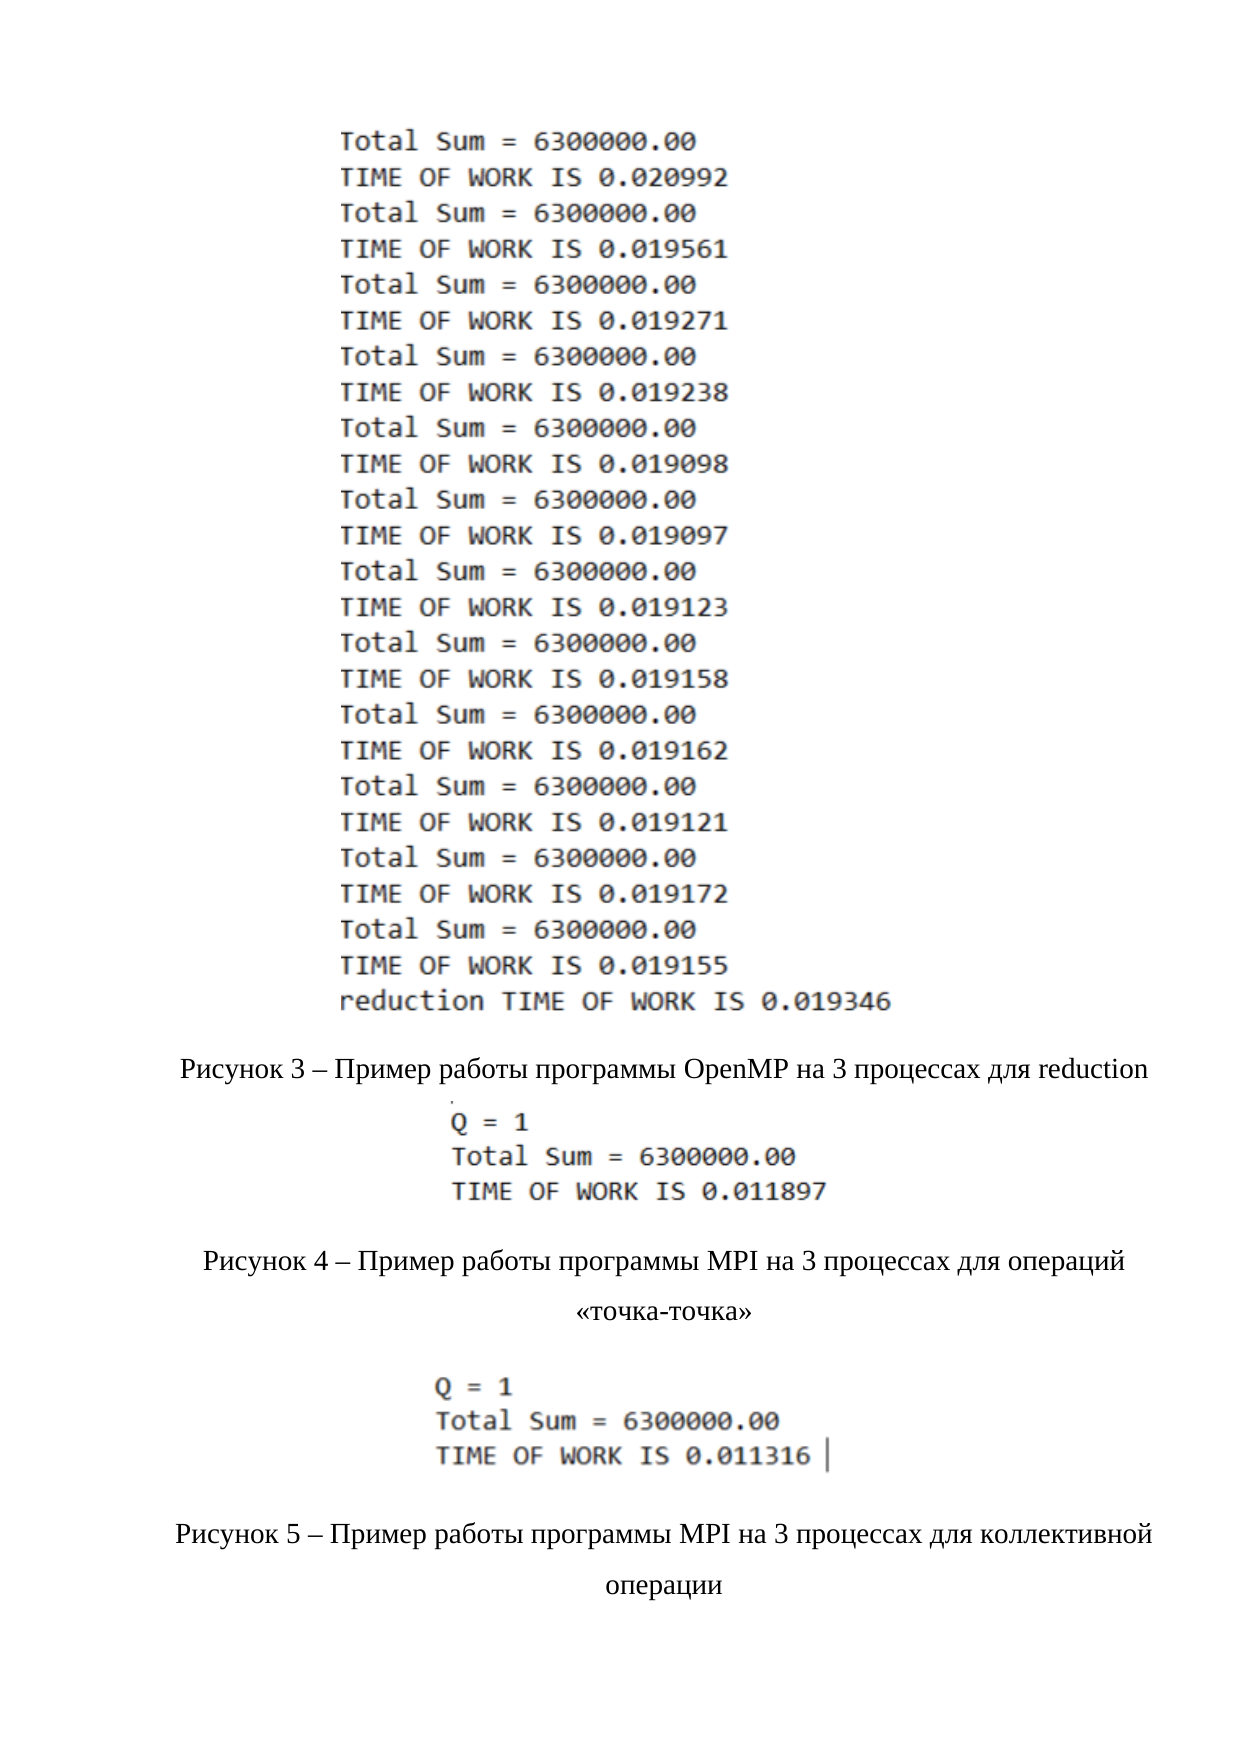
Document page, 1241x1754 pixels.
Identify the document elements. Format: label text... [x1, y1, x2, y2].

text Рисунок 3 – Пример работы программы OpenMP на 3 процессах для reduction [164, 1051, 1163, 1084]
picture [433, 1343, 895, 1500]
picture [450, 1101, 878, 1227]
text Рисунок 4 – Пример работы программы MPI на 3 процессах для операций «точка-точка» [164, 1243, 1163, 1327]
text Рисунок 5 – Пример работы программы MPI на 3 процессах для коллективной операции [164, 1517, 1163, 1601]
picture [341, 110, 987, 1035]
